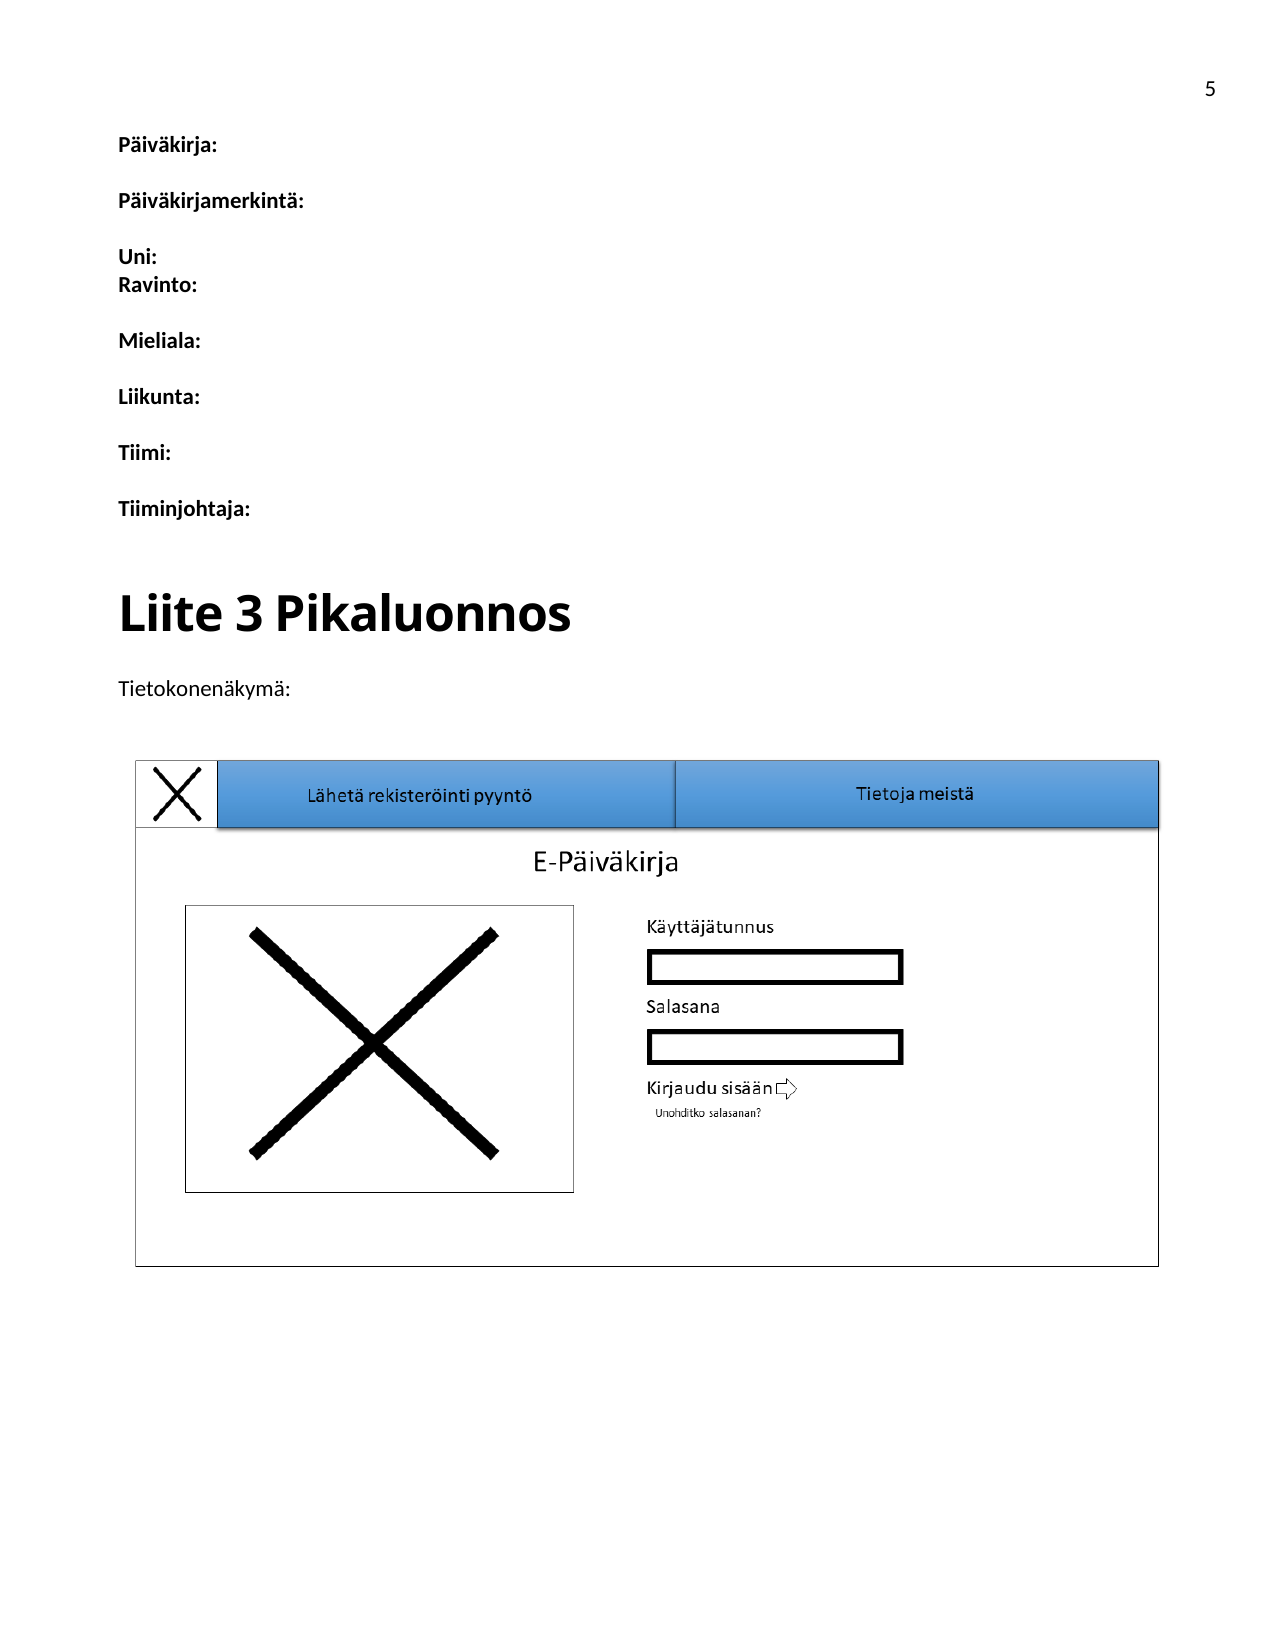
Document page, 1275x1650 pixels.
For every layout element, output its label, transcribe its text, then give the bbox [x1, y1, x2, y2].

text Liikunta: [118, 382, 1216, 410]
picture [101, 707, 1196, 1323]
text Mieliala: [118, 326, 1216, 354]
title Liite 3 Pikaluonnos [118, 578, 1216, 646]
text Tiimi: [118, 438, 1216, 466]
text Uni: [118, 242, 1216, 270]
text Päiväkirjamerkintä: [118, 186, 1216, 214]
text Tiiminjohtaja: [118, 494, 1216, 522]
text Päiväkirja: [118, 130, 1216, 158]
text Ravinto: [118, 270, 1216, 298]
text Tietokonenäkymä: [118, 674, 1216, 702]
